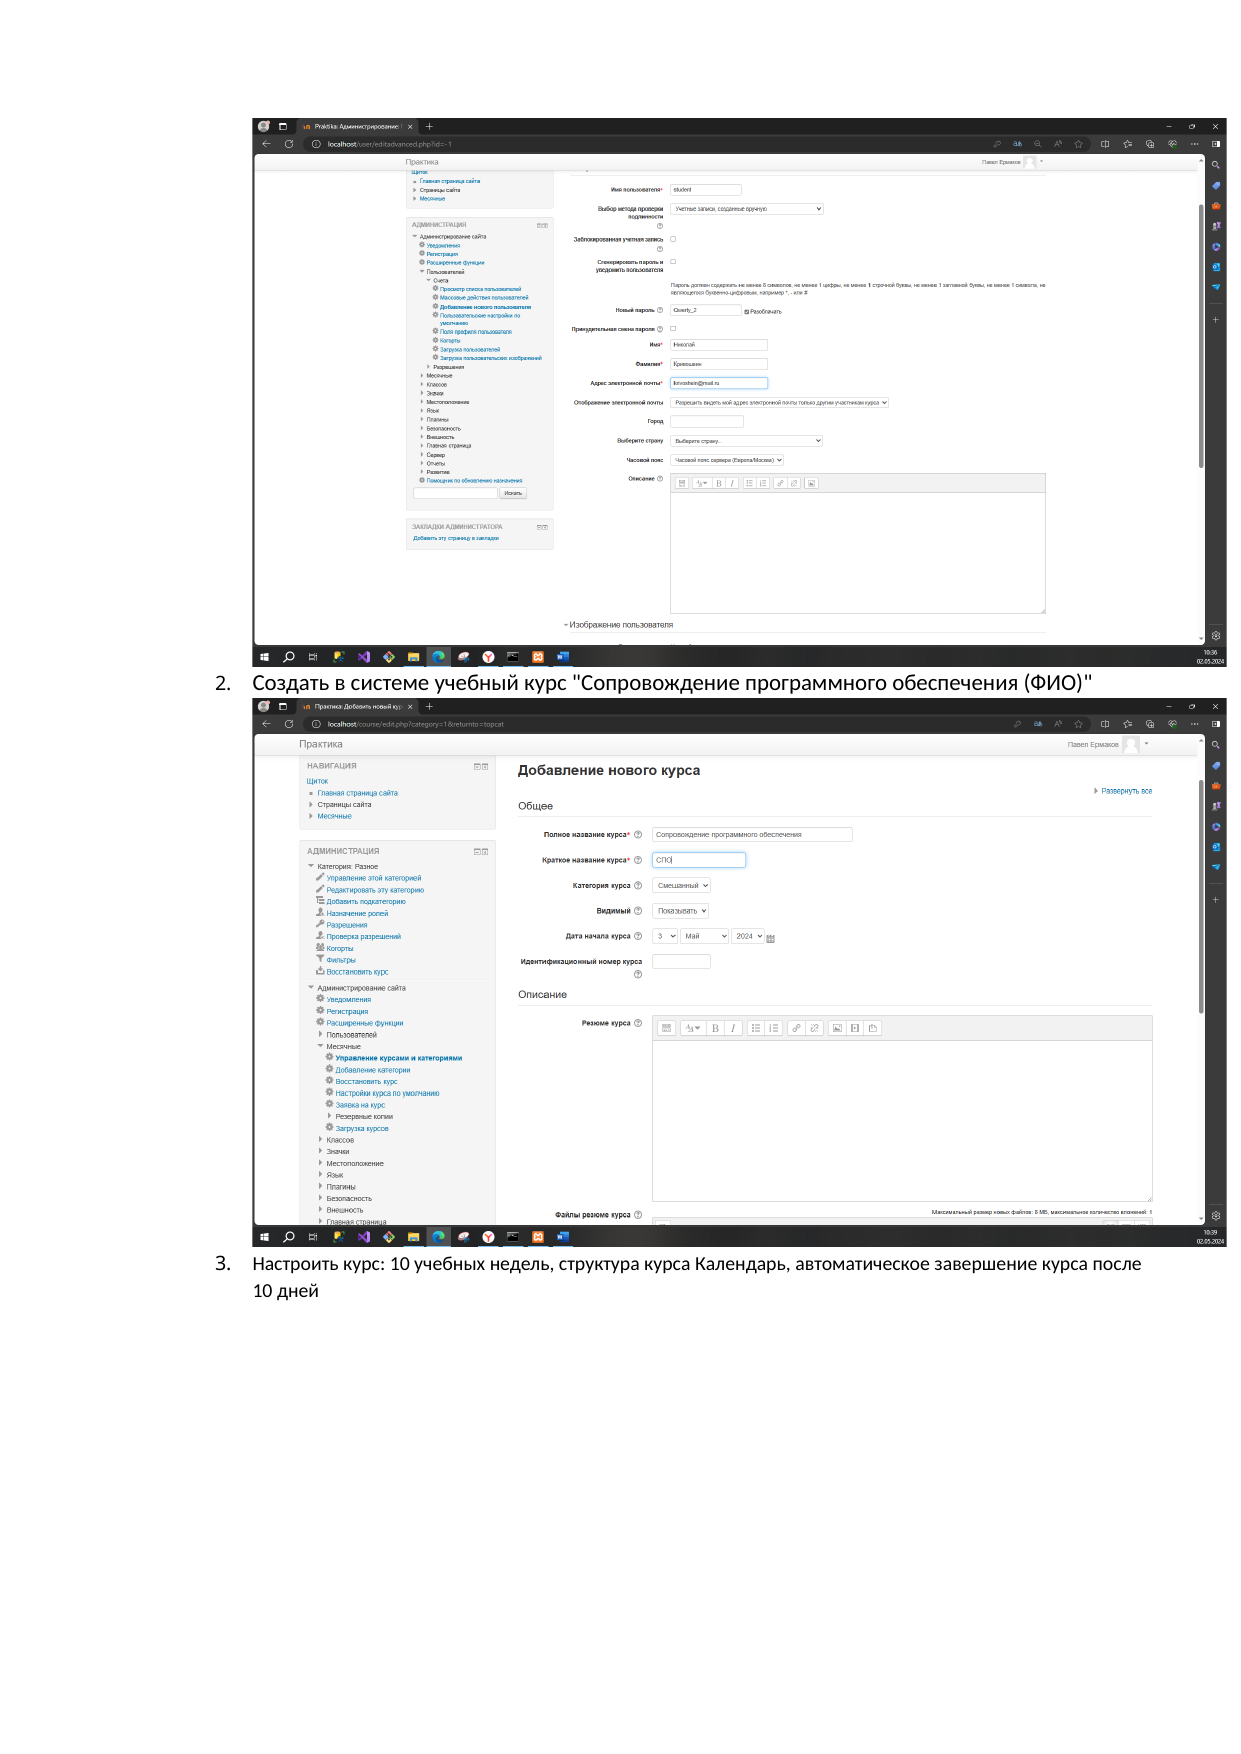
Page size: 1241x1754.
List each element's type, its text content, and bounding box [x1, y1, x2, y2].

list Создать в системе учебный курс "Сопровождение программного обеспечения (ФИО)" [215, 668, 1152, 697]
list Настроить курс: 10 учебных недель, структура курса Календарь, автоматическое завершение курса после 10 дней [215, 1249, 1152, 1302]
picture [252, 118, 1227, 667]
picture [252, 698, 1227, 1247]
